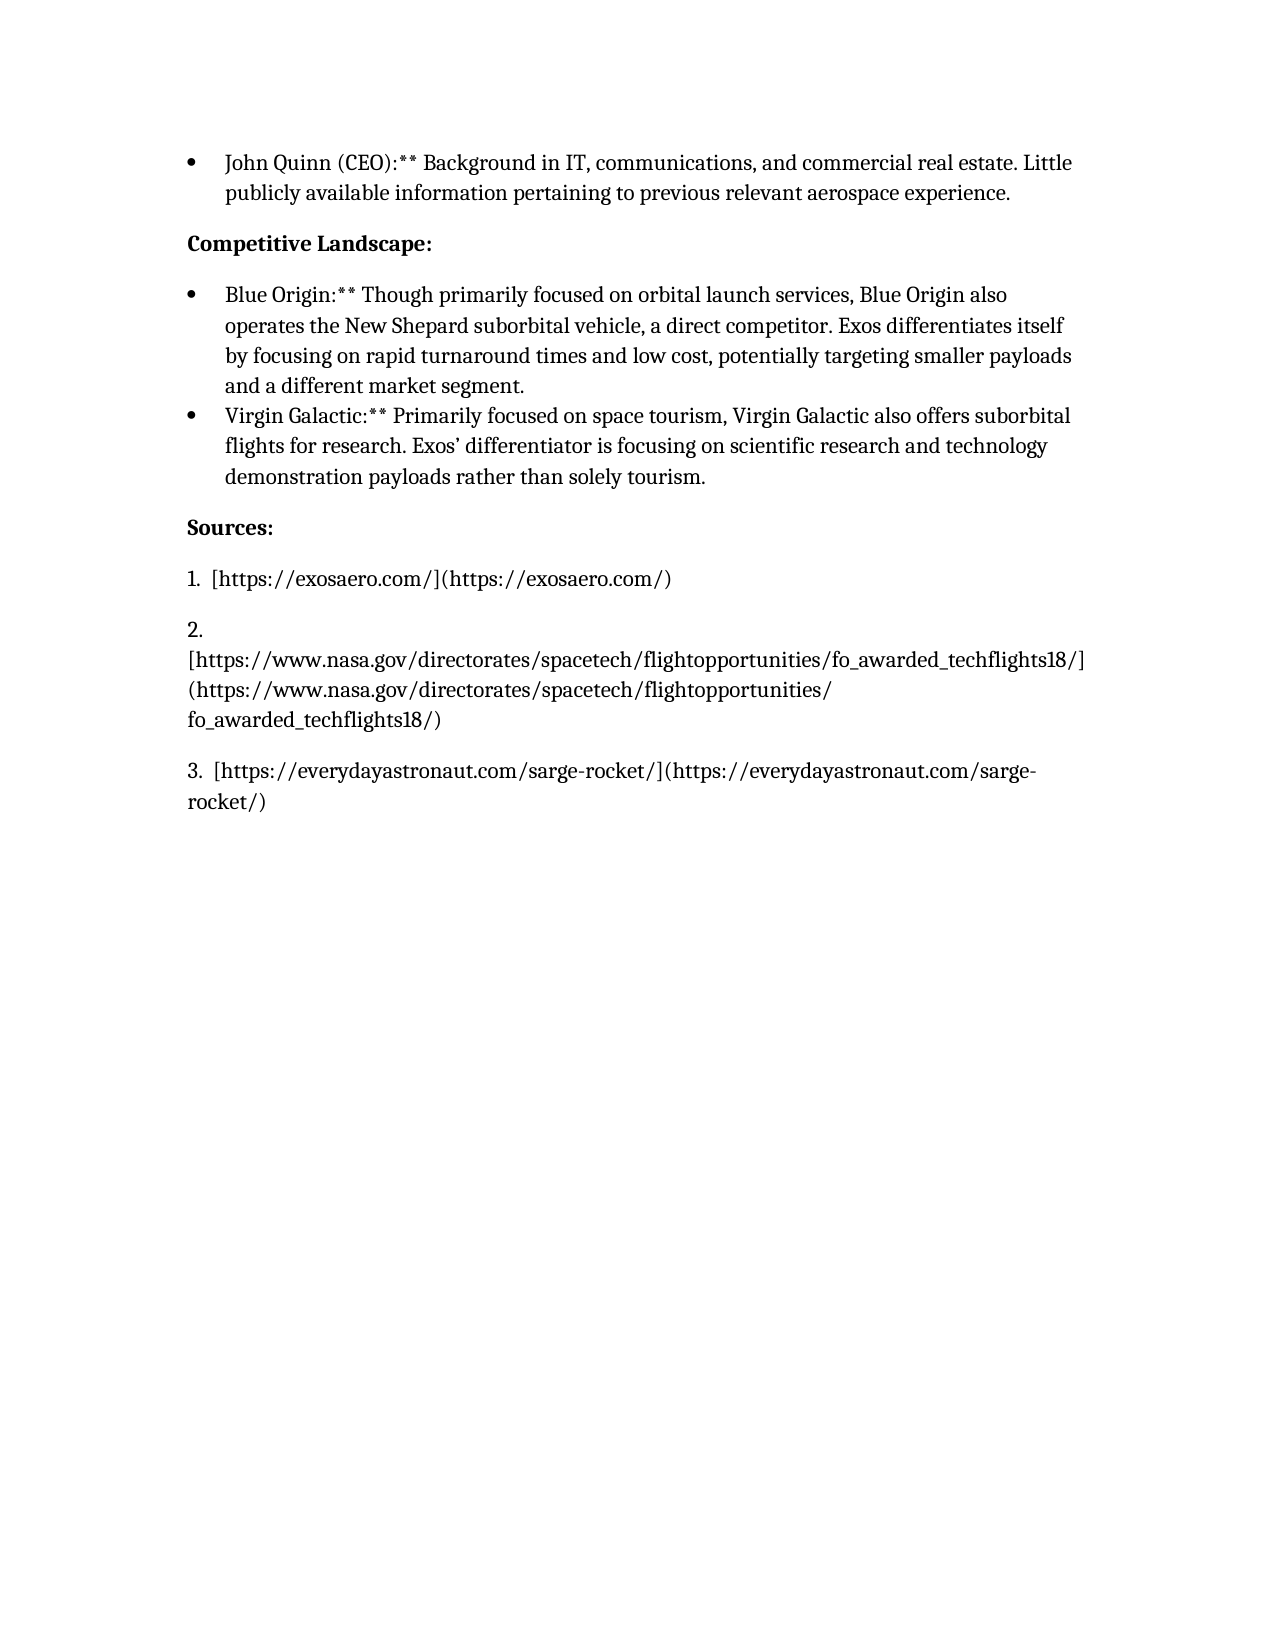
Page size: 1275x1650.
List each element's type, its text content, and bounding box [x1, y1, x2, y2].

text 3. [https://everydayastronaut.com/sarge-rocket/](https://everydayastronaut.com/sarge-rocket/) [187, 758, 1087, 815]
text Competitive Landscape: [187, 231, 1087, 258]
list John Quinn (CEO):** Background in IT, communications, and commercial real estate. Little publicly available information pertaining to previous relevant aerospace experience. [187, 150, 1087, 207]
text 1. [https://exosaero.com/](https://exosaero.com/) [187, 566, 1087, 592]
list Virgin Galactic:** Primarily focused on space tourism, Virgin Galactic also offers suborbital flights for research. Exos’ differentiator is focusing on scientific research and technology demonstration payloads rather than solely tourism. [187, 403, 1087, 490]
text 2. [https://www.nasa.gov/directorates/spacetech/flightopportunities/fo_awarded_techflights18/](https://www.nasa.gov/directorates/spacetech/flightopportunities/fo_awarded_techflights18/) [187, 617, 1087, 734]
list Blue Origin:** Though primarily focused on orbital launch services, Blue Origin also operates the New Shepard suborbital vehicle, a direct competitor. Exos differentiates itself by focusing on rapid turnaround times and low cost, potentially targeting smaller payloads and a different market segment. [187, 282, 1087, 399]
text Sources: [187, 514, 1087, 541]
